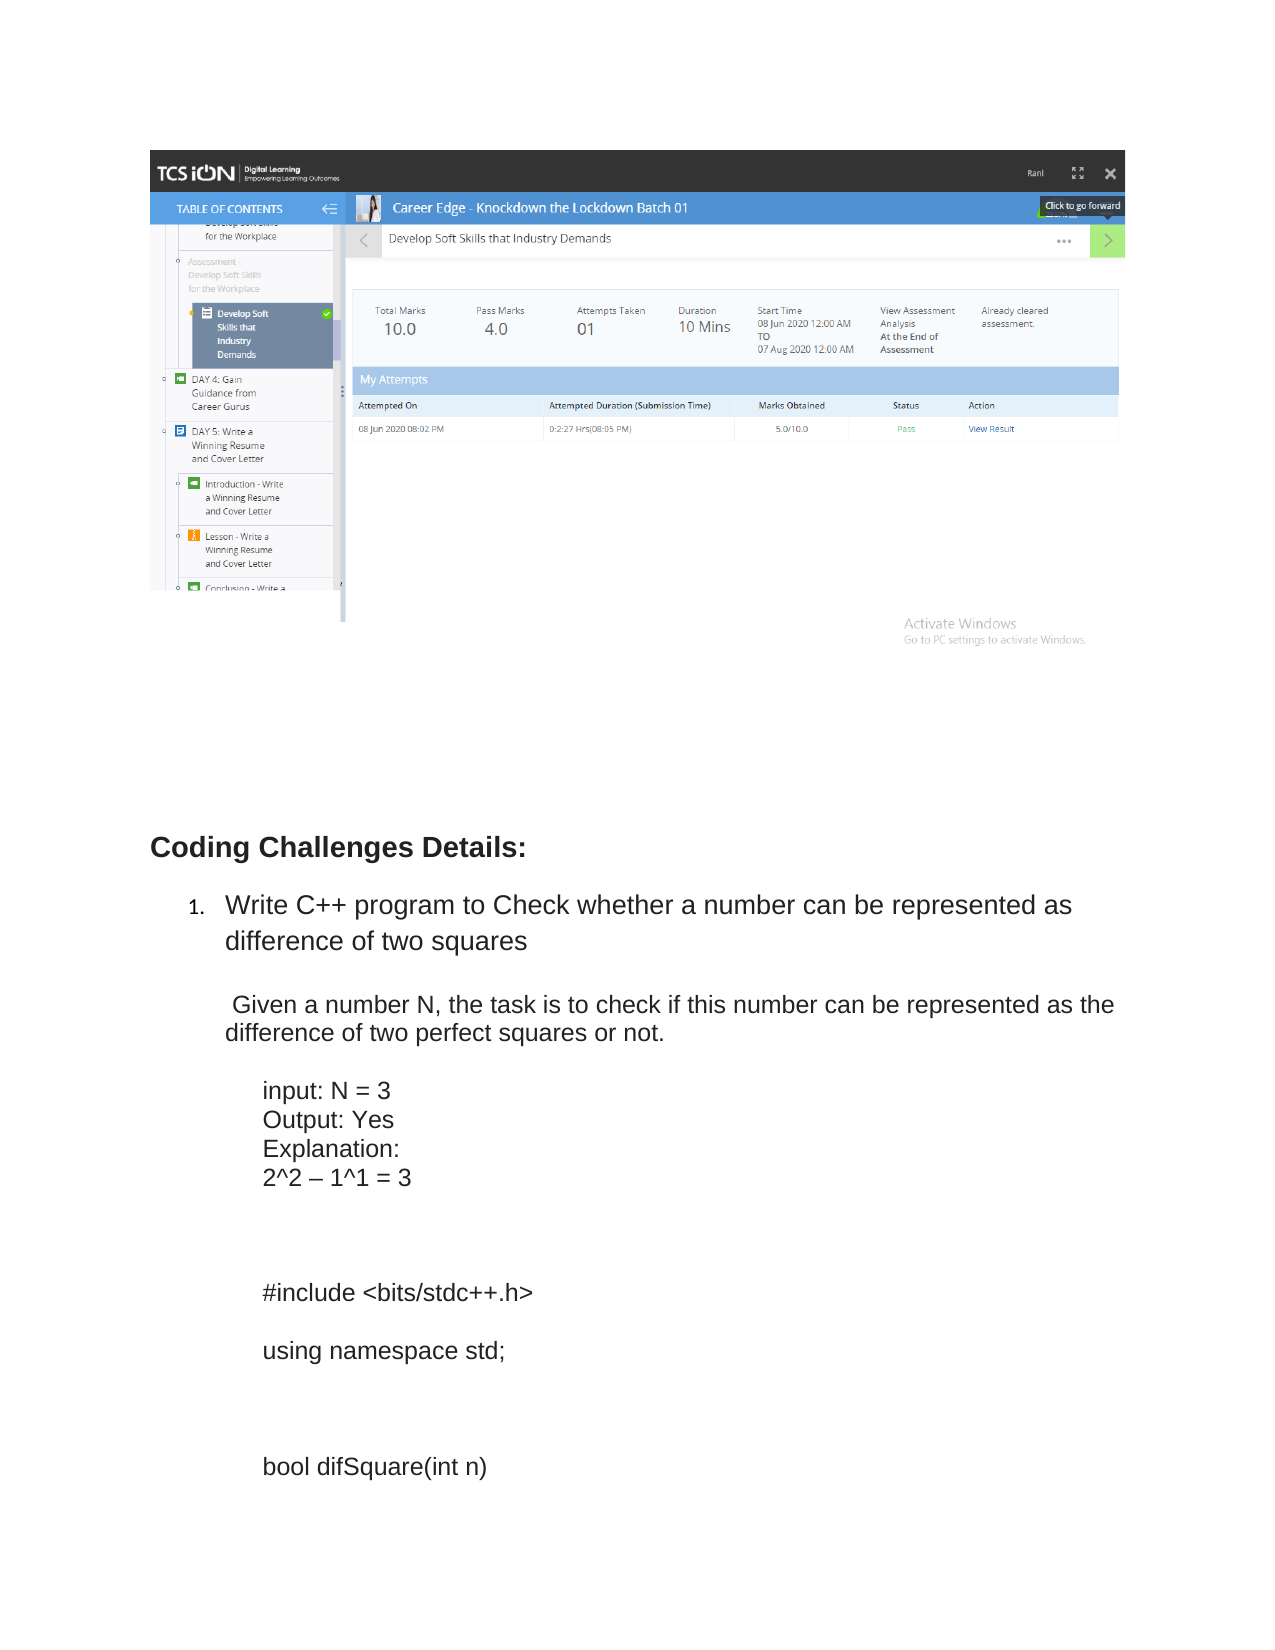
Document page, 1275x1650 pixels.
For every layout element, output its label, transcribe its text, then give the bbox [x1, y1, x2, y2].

text input: N = 3 Output: Yes Explanation: 2^2 – 1^1 = 3 [262, 1076, 1125, 1191]
picture [150, 150, 1125, 699]
text Given a number N, the task is to check if this number can be represented as the difference of two perfect squares or not. [225, 990, 1125, 1047]
text bool difSquare(int n) [262, 1452, 1125, 1481]
text using namespace std; [262, 1336, 1125, 1365]
text #include <bits/stdc++.h> [262, 1278, 1125, 1307]
list Write C++ program to Check whether a number can be represented as difference of two squares [187, 889, 1125, 956]
text Coding Challenges Details: [150, 830, 1125, 863]
